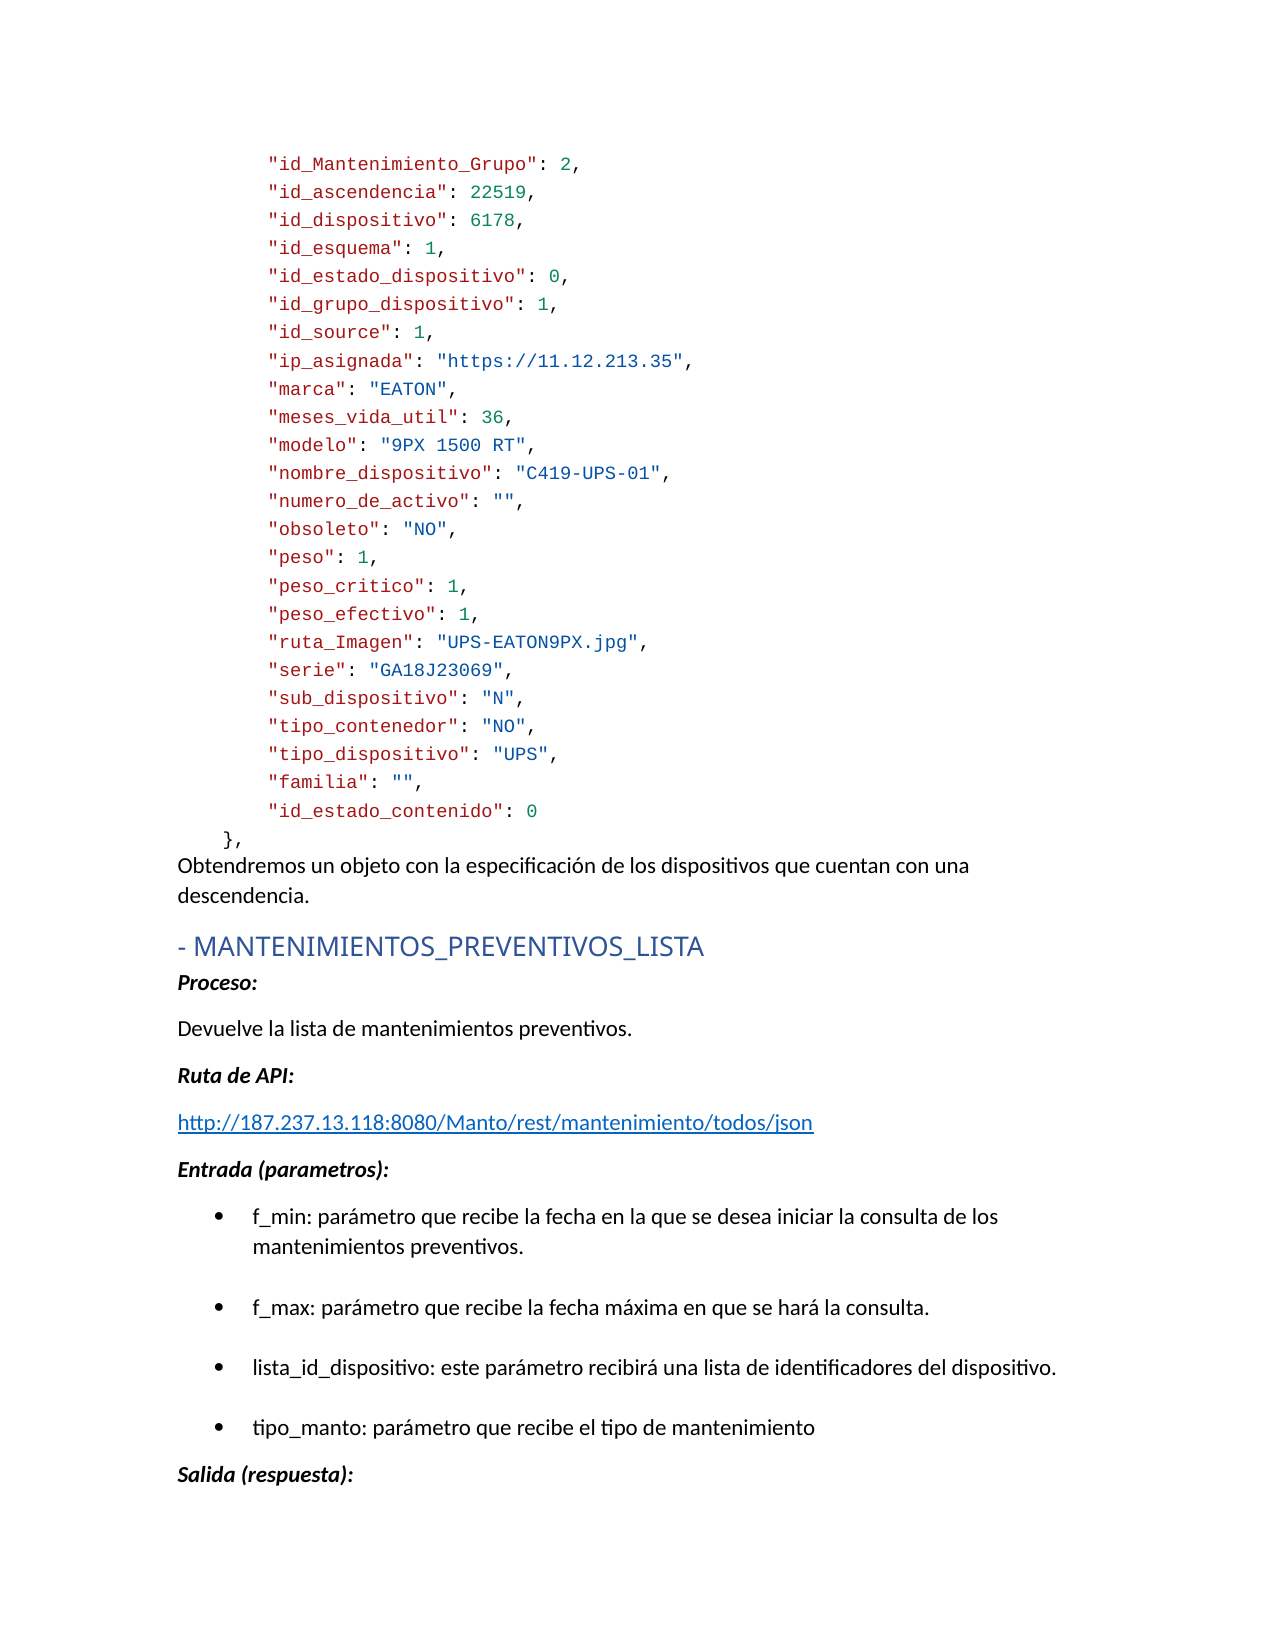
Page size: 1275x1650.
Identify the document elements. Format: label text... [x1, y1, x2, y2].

text "peso_efectivo": 1, [177, 598, 1098, 626]
text "id_estado_contenido": 0 [177, 794, 1098, 823]
text "id_esquema": 1, [177, 232, 1098, 260]
text "tipo_contenedor": "NO", [177, 710, 1098, 738]
text "meses_vida_util": 36, [177, 401, 1098, 429]
text }, [177, 823, 1098, 851]
list tipo_manto: parámetro que recibe el tipo de mantenimiento [215, 1413, 1098, 1441]
subtitle - MANTENIMIENTOS_PREVENTIVOS_LISTA [177, 928, 1098, 965]
text Salida (respuesta): [177, 1460, 1098, 1488]
text Proceso: [177, 968, 1098, 996]
text Devuelve la lista de mantenimientos preventivos. [177, 1014, 1098, 1042]
text http://187.237.13.118:8080/Manto/rest/mantenimiento/todos/json [177, 1108, 1098, 1136]
text "serie": "GA18J23069", [177, 654, 1098, 682]
text "id_estado_dispositivo": 0, [177, 260, 1098, 288]
text "sub_dispositivo": "N", [177, 682, 1098, 710]
text "id_grupo_dispositivo": 1, [177, 288, 1098, 316]
text "id_source": 1, [177, 316, 1098, 344]
text "modelo": "9PX 1500 RT", [177, 429, 1098, 457]
text "familia": "", [177, 766, 1098, 794]
list lista_id_dispositivo: este parámetro recibirá una lista de identificadores del dispositivo. [215, 1353, 1098, 1411]
text "peso": 1, [177, 541, 1098, 569]
text "peso_critico": 1, [177, 569, 1098, 598]
text "obsoleto": "NO", [177, 513, 1098, 541]
text "nombre_dispositivo": "C419-UPS-01", [177, 457, 1098, 485]
text "id_ascendencia": 22519, [177, 176, 1098, 204]
text "ruta_Imagen": "UPS-EATON9PX.jpg", [177, 626, 1098, 654]
list f_min: parámetro que recibe la fecha en la que se desea iniciar la consulta de los mantenimientos preventivos. [215, 1202, 1098, 1290]
text Entrada (parametros): [177, 1155, 1098, 1183]
text "id_dispositivo": 6178, [177, 204, 1098, 232]
text "id_Mantenimiento_Grupo": 2, [177, 148, 1098, 176]
text Obtendremos un objeto con la especificación de los dispositivos que cuentan con una descendencia. [177, 851, 1098, 909]
text "tipo_dispositivo": "UPS", [177, 738, 1098, 766]
text Ruta de API: [177, 1061, 1098, 1089]
text "numero_de_activo": "", [177, 485, 1098, 513]
text "marca": "EATON", [177, 373, 1098, 401]
list f_max: parámetro que recibe la fecha máxima en que se hará la consulta. [215, 1293, 1098, 1351]
text "ip_asignada": "https://11.12.213.35", [177, 344, 1098, 373]
